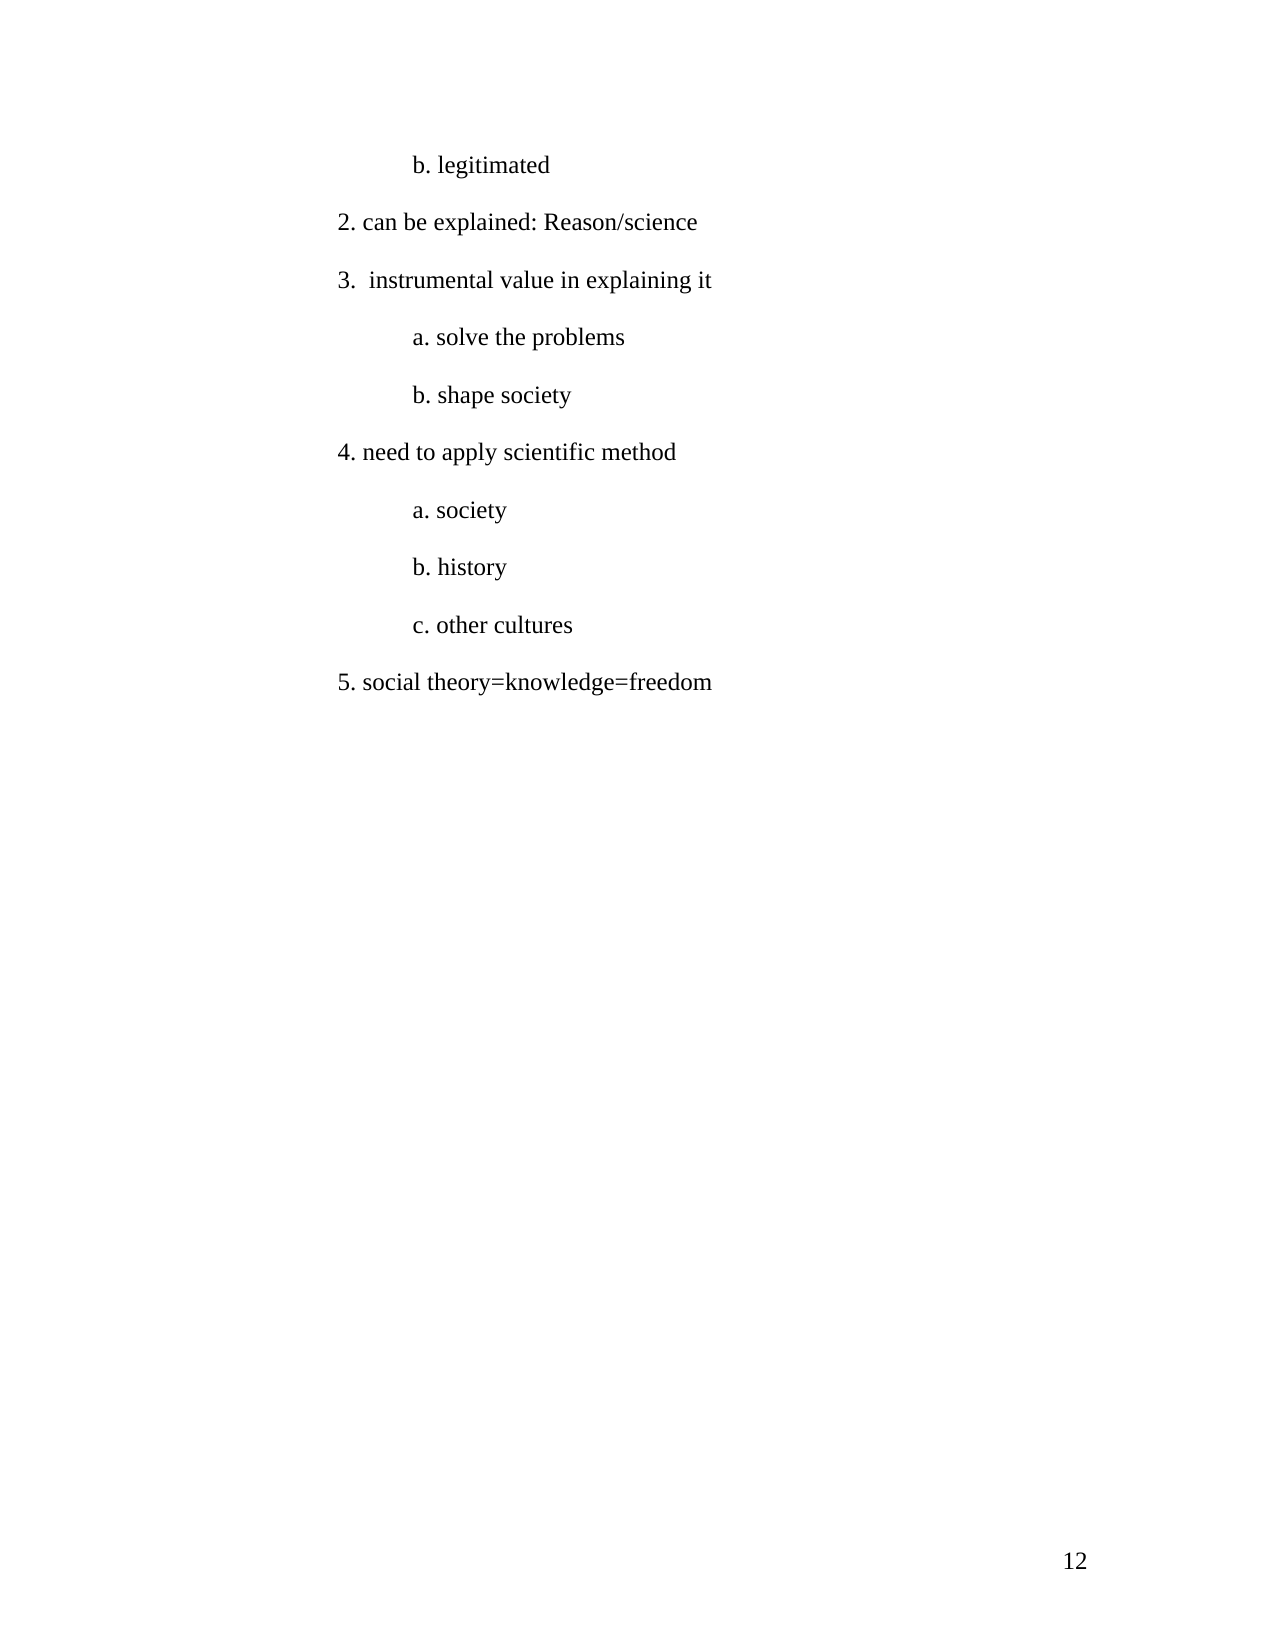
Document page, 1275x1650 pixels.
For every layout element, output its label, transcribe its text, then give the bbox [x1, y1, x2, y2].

text b. shape society [187, 380, 1087, 409]
text 4. need to apply scientific method [187, 437, 1087, 466]
text 3. instrumental value in explaining it [187, 265, 1087, 294]
text a. society [187, 495, 1087, 524]
text b. history [187, 552, 1087, 581]
text 2. can be explained: Reason/science [262, 207, 1087, 236]
text 5. social theory=knowledge=freedom [187, 667, 1087, 696]
text a. solve the problems [187, 322, 1087, 351]
text b. legitimated [337, 150, 1087, 179]
text c. other cultures [187, 610, 1087, 639]
